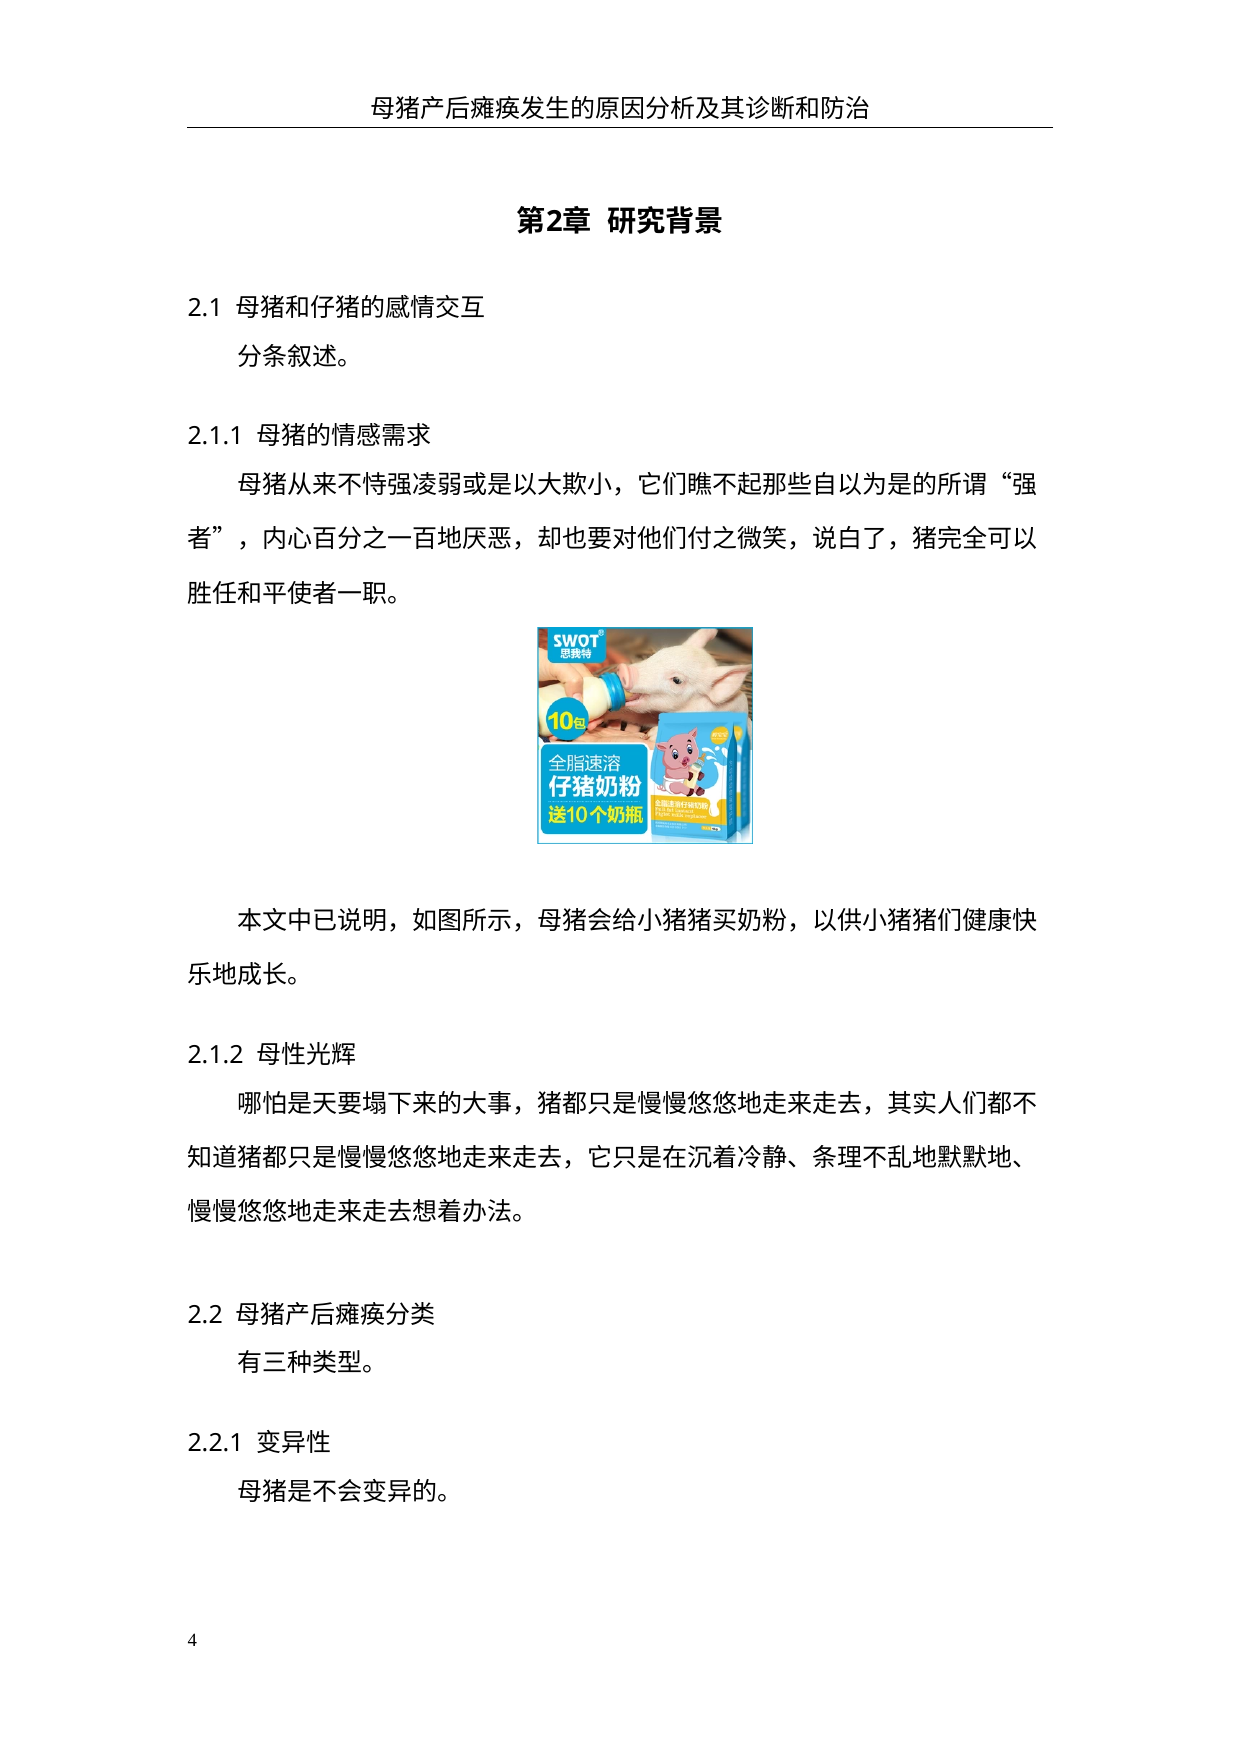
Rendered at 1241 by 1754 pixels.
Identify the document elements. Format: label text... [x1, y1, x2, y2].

subtitle 母猪和仔猪的感情交互 [187, 290, 1053, 324]
text 哪怕是天要塌下来的大事，猪都只是慢慢悠悠地走来走去，其实人们都不知道猪都只是慢慢悠悠地走来走去，它只是在沉着冷静、条理不乱地默默地、慢慢悠悠地走来走去想着办法。 [187, 1083, 1053, 1228]
subtitle 母性光辉 [187, 1034, 1053, 1071]
text 有三种类型。 [187, 1343, 1053, 1379]
picture [537, 627, 753, 844]
text 母猪从来不恃强凌弱或是以大欺小，它们瞧不起那些自以为是的所谓“强者”，内心百分之一百地厌恶，却也要对他们付之微笑，说白了，猪完全可以胜任和平使者一职。 [187, 464, 1053, 609]
text 母猪是不会变异的。 [187, 1471, 1053, 1507]
text 本文中已说明，如图所示，母猪会给小猪猪买奶粉，以供小猪猪们健康快乐地成长。 [187, 901, 1053, 991]
subtitle 变异性 [187, 1422, 1053, 1458]
subtitle 母猪产后瘫痪分类 [187, 1296, 1053, 1330]
text 分条叙述。 [187, 336, 1053, 372]
subtitle 研究背景 [187, 200, 1053, 240]
subtitle 母猪的情感需求 [187, 416, 1053, 452]
